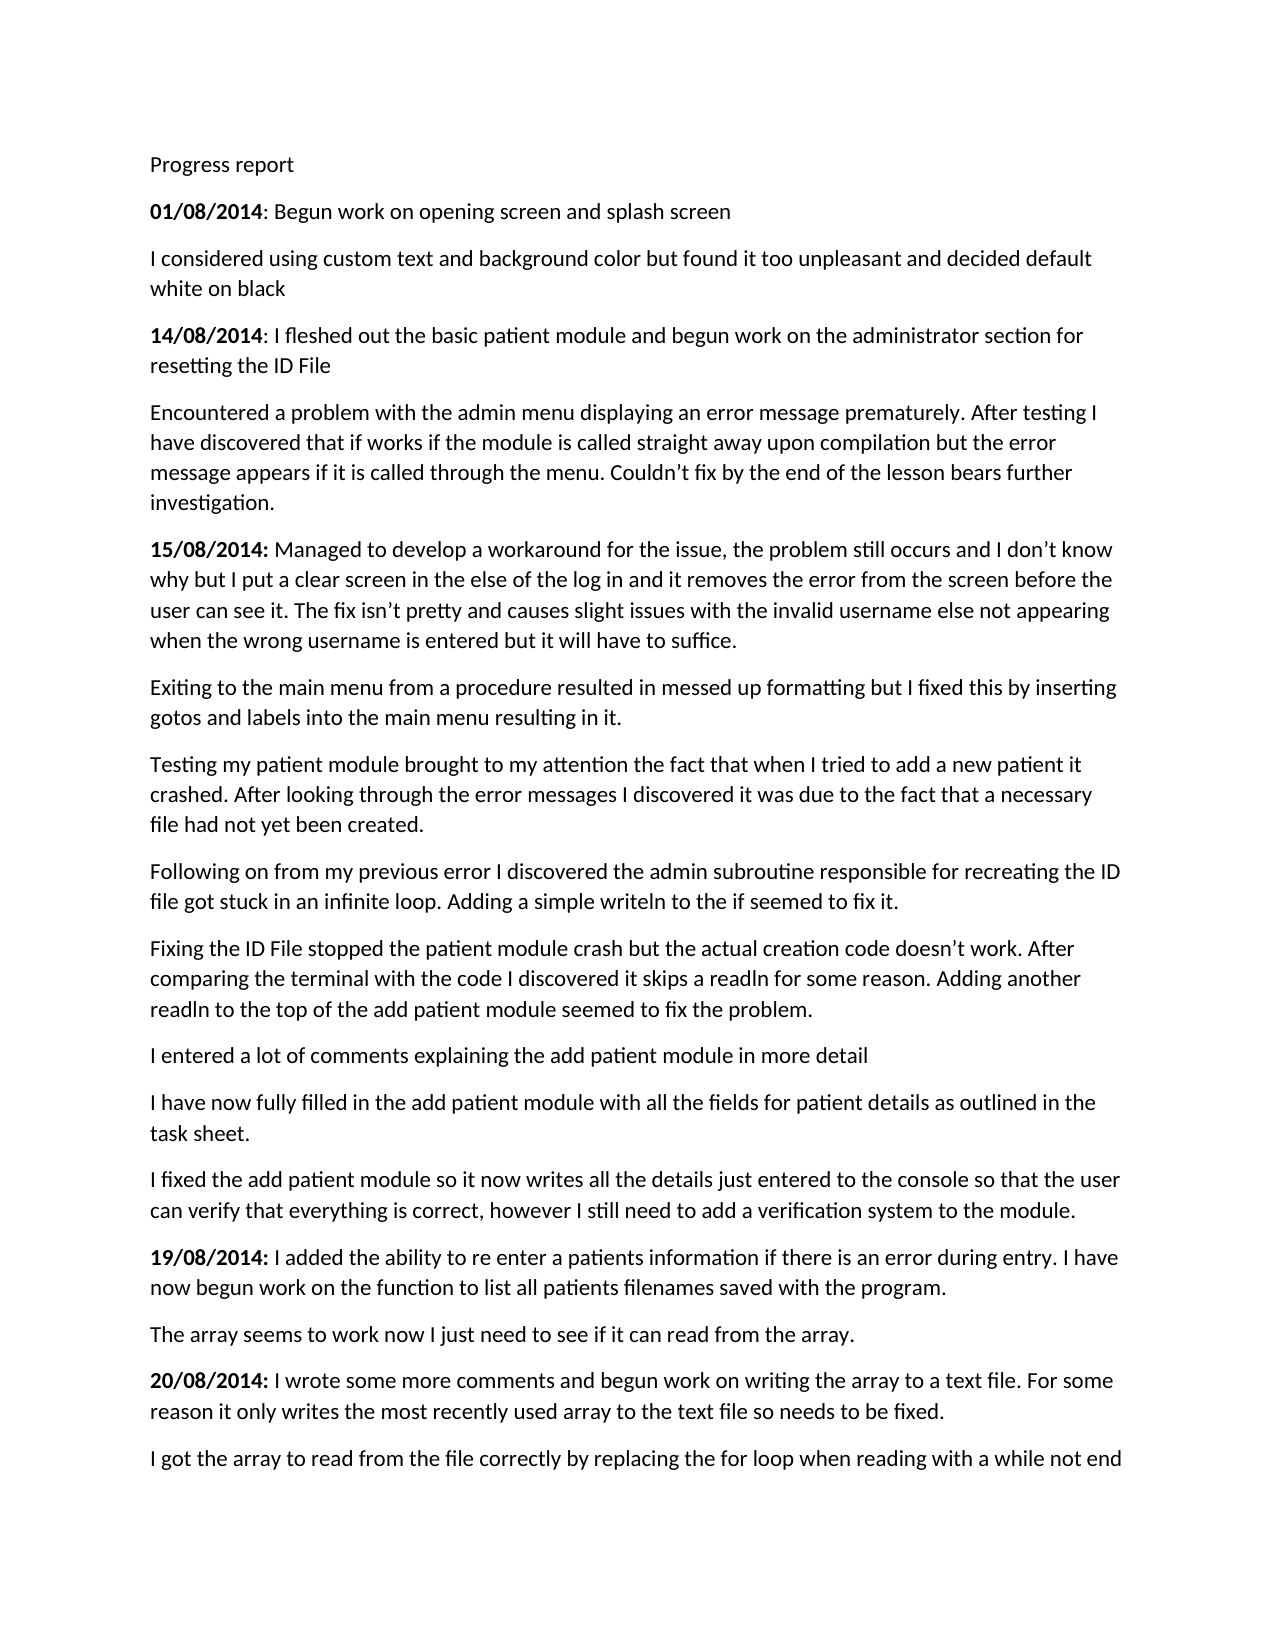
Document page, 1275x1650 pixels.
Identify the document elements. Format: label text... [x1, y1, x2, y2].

text The array seems to work now I just need to see if it can read from the array. [150, 1320, 1125, 1348]
text Encountered a problem with the admin menu displaying an error message prematurely. After testing I have discovered that if works if the module is called straight away upon compilation but the error message appears if it is called through the menu. Couldn’t fix by the end of the lesson bears further investigation. [150, 398, 1125, 517]
text Fixing the ID File stopped the patient module crash but the actual creation code doesn’t work. After comparing the terminal with the code I discovered it skips a readln for some reason. Adding another readln to the top of the add patient module seemed to fix the problem. [150, 934, 1125, 1023]
text 14/08/2014: I fleshed out the basic patient module and begun work on the administrator section for resetting the ID File [150, 321, 1125, 379]
text Testing my patient module brought to my attention the fact that when I tried to add a new patient it crashed. After looking through the error messages I discovered it was due to the fact that a necessary file had not yet been created. [150, 750, 1125, 838]
text I have now fully filled in the add patient module with all the fields for patient details as outlined in the task sheet. [150, 1088, 1125, 1147]
text 19/08/2014: I added the ability to re enter a patients information if there is an error during entry. I have now begun work on the function to list all patients filenames saved with the program. [150, 1243, 1125, 1301]
text Following on from my previous error I discovered the admin subroutine responsible for recreating the ID file got stuck in an infinite loop. Adding a simple writeln to the if seemed to fix it. [150, 857, 1125, 916]
text 20/08/2014: I wrote some more comments and begun work on writing the array to a text file. For some reason it only writes the most recently used array to the text file so needs to be fixed. [150, 1367, 1125, 1425]
text 01/08/2014: Begun work on opening screen and splash screen [150, 197, 1125, 225]
text I fixed the add patient module so it now writes all the details just entered to the console so that the user can verify that everything is correct, however I still need to add a verification system to the module. [150, 1166, 1125, 1224]
text 15/08/2014: Managed to develop a workaround for the issue, the problem still occurs and I don’t know why but I put a clear screen in the else of the log in and it removes the error from the screen before the user can see it. The fix isn’t pretty and causes slight issues with the invalid username else not appearing when the wrong username is entered but it will have to suffice. [150, 535, 1125, 654]
text I entered a lot of comments explaining the add patient module in more detail [150, 1042, 1125, 1070]
text Exiting to the main menu from a procedure resulted in messed up formatting but I fixed this by inserting gotos and labels into the main menu resulting in it. [150, 673, 1125, 731]
text I considered using custom text and background color but found it too unpleasant and decided default white on black [150, 244, 1125, 302]
text Progress report [150, 150, 1125, 178]
